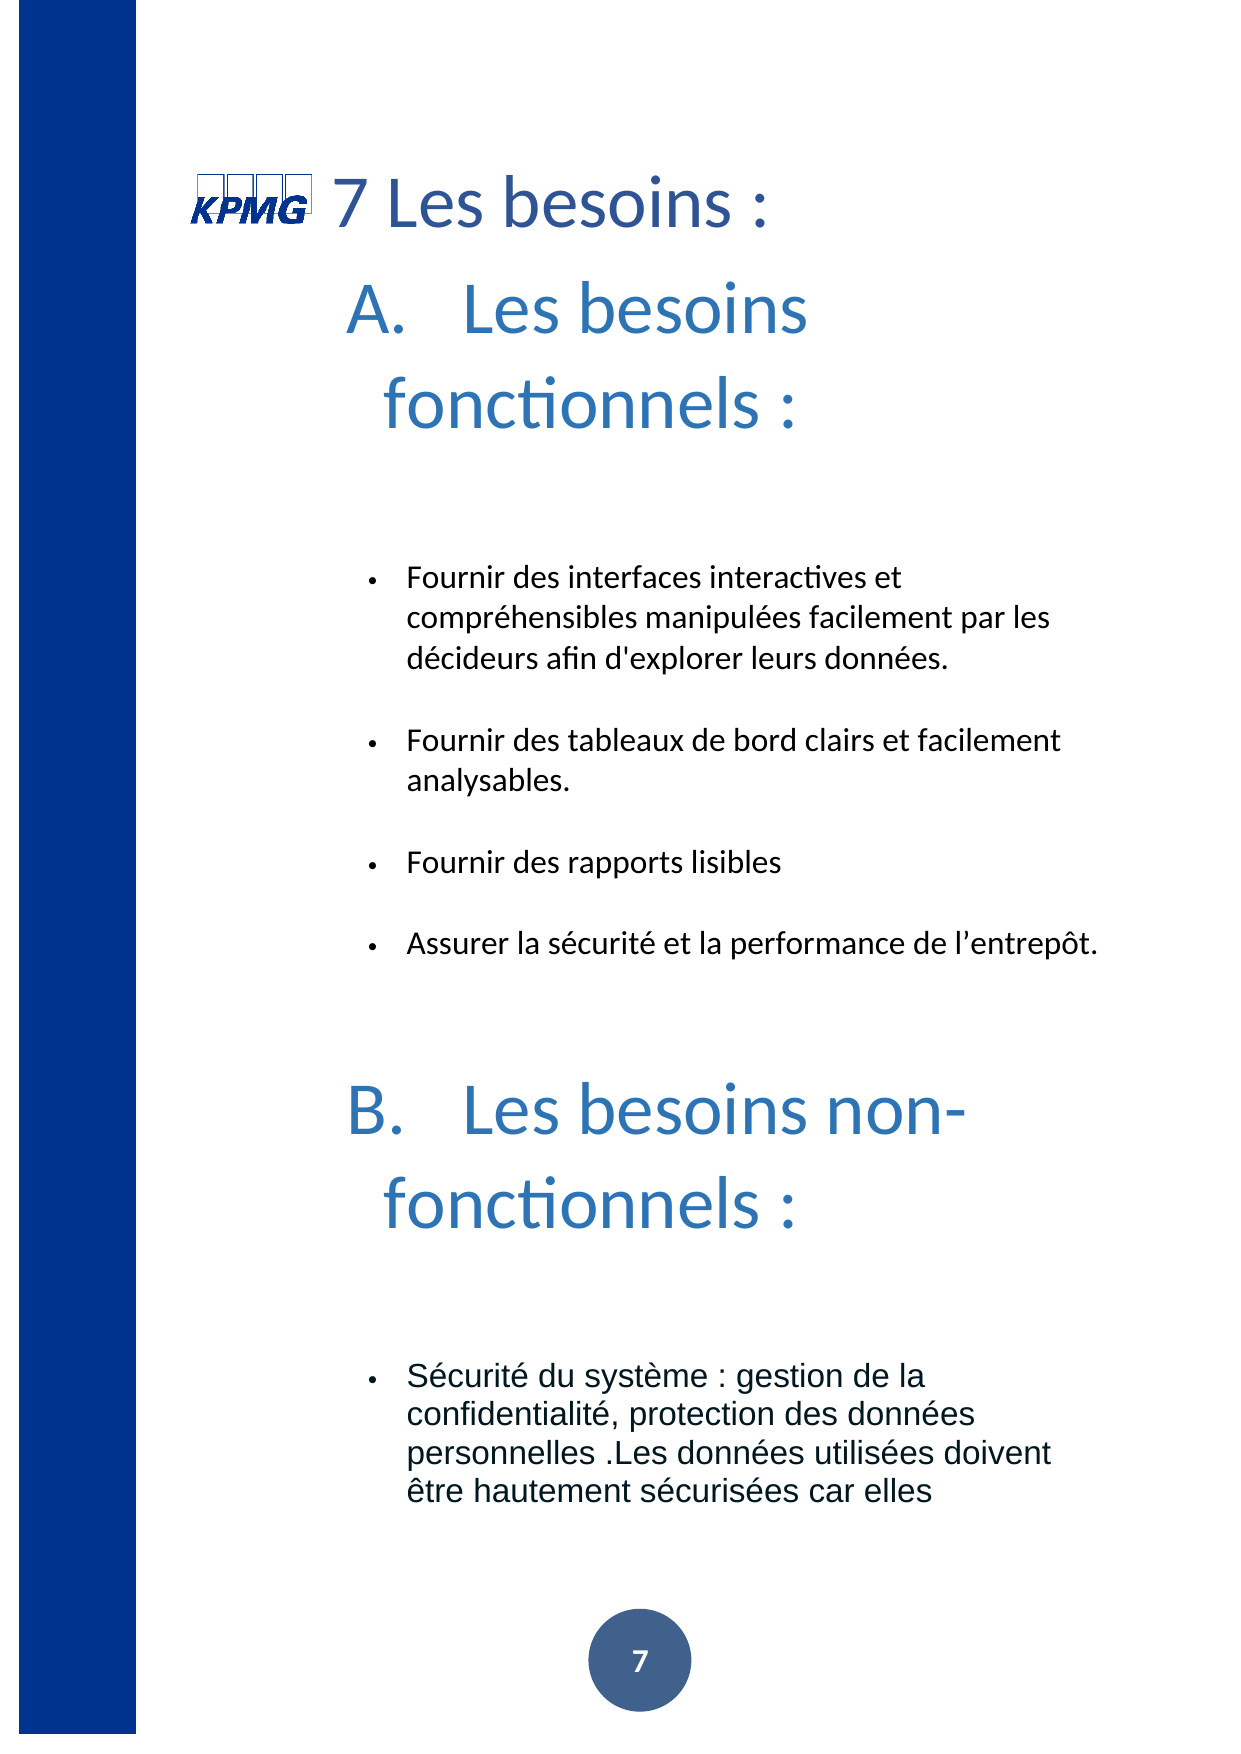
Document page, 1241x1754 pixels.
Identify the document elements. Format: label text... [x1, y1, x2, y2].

list Fournir des interfaces interactives et compréhensibles manipulées facilement par les décideurs afin d'explorer leurs données. [205, 556, 1113, 678]
list Les besoins non-fonctionnels : [182, 1061, 1113, 1247]
text 7 Les besoins : [167, 155, 1113, 246]
picture [190, 174, 312, 224]
list Fournir des tableaux de bord clairs et facilement analysables. [205, 719, 1113, 800]
list Les besoins fonctionnels : [182, 261, 1113, 447]
list Assurer la sécurité et la performance de l’entrepôt. [205, 922, 1113, 963]
list Fournir des rapports lisibles [205, 841, 1113, 882]
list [205, 1356, 1113, 1510]
